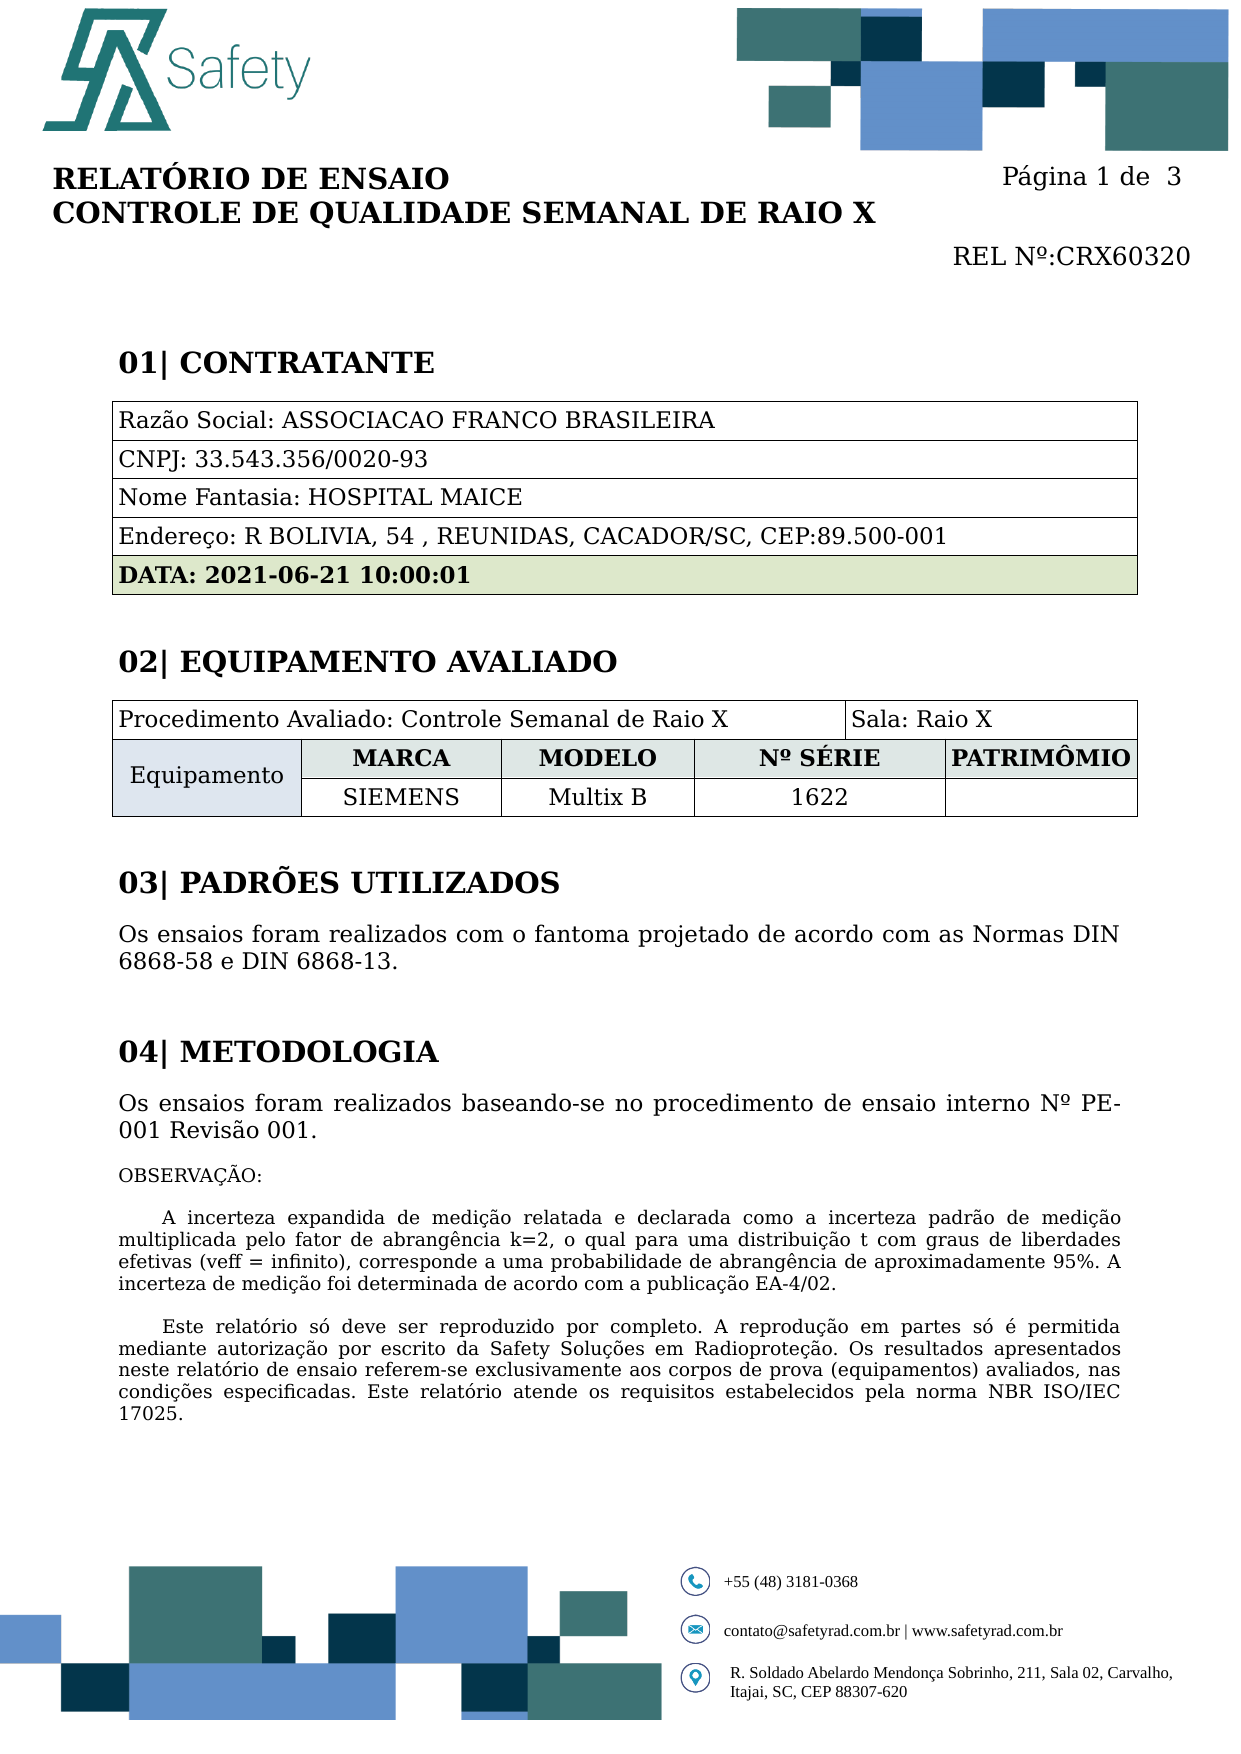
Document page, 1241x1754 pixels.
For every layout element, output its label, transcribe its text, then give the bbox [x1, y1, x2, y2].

picture [680, 1566, 710, 1596]
table_cell Equipamento [113, 740, 301, 816]
text 02| EQUIPAMENTO AVALIADO [118, 645, 1122, 679]
table_header Procedimento Avaliado: Controle Semanal de Raio X [113, 701, 845, 738]
table_cell MARCA [302, 740, 501, 777]
table_cell Nº SÉRIE [695, 740, 945, 777]
text Os ensaios foram realizados com o fantoma projetado de acordo com as Normas DIN 6868-58 e DIN 6868-13. [118, 921, 1122, 974]
table_cell 1622 [695, 779, 945, 816]
text 04| METODOLOGIA [118, 1035, 1122, 1070]
table_cell SIEMENS [302, 779, 501, 816]
table_cell DATA: 2021-06-21 10:00:01 [113, 556, 1137, 594]
table_cell Multix B [502, 779, 694, 816]
picture [42, 8, 311, 131]
table_cell MODELO [502, 740, 694, 777]
table_cell Nome Fantasia: HOSPITAL MAICE [113, 479, 1137, 517]
text 03| PADRÕES UTILIZADOS [118, 866, 1122, 900]
table_cell Endereço: R BOLIVIA, 54 , REUNIDAS, CACADOR/SC, CEP:89.500-001 [113, 518, 1137, 555]
text OBSERVAÇÃO: [118, 1165, 1122, 1187]
text Este relatório só deve ser reproduzido por completo. A reprodução em partes só é permitida mediante autorização por escrito da Safety Soluções em Radioproteção. Os resultados apresentados neste relatório de ensaio referem-se exclusivamente aos corpos de prova (equipamentos) avaliados, nas condições especificadas. Este relatório atende os requisitos estabelecidos pela norma NBR ISO/IEC 17025. [118, 1316, 1122, 1425]
text 01| CONTRATANTE [118, 346, 1122, 380]
picture [680, 1614, 710, 1644]
picture [0, 1566, 662, 1720]
text Os ensaios foram realizados baseando-se no procedimento de ensaio interno Nº PE-001 Revisão 001. [118, 1091, 1122, 1144]
text A incerteza expandida de medição relatada e declarada como a incerteza padrão de medição multiplicada pelo fator de abrangência k=2, o qual para uma distribuição t com graus de liberdades efetivas (veff = infinito), corresponde a uma probabilidade de abrangência de aproximadamente 95%. A incerteza de medição foi determinada de acordo com a publicação EA-4/02. [118, 1207, 1122, 1295]
table_cell PATRIMÔMIO [946, 740, 1137, 777]
table_header Razão Social: ASSOCIACAO FRANCO BRASILEIRA [113, 402, 1137, 439]
table_cell [946, 779, 1137, 816]
table_header Sala: Raio X [846, 701, 1137, 738]
table_cell CNPJ: 33.543.356/0020-93 [113, 441, 1137, 478]
picture [680, 1663, 710, 1693]
picture [736, 8, 1229, 151]
